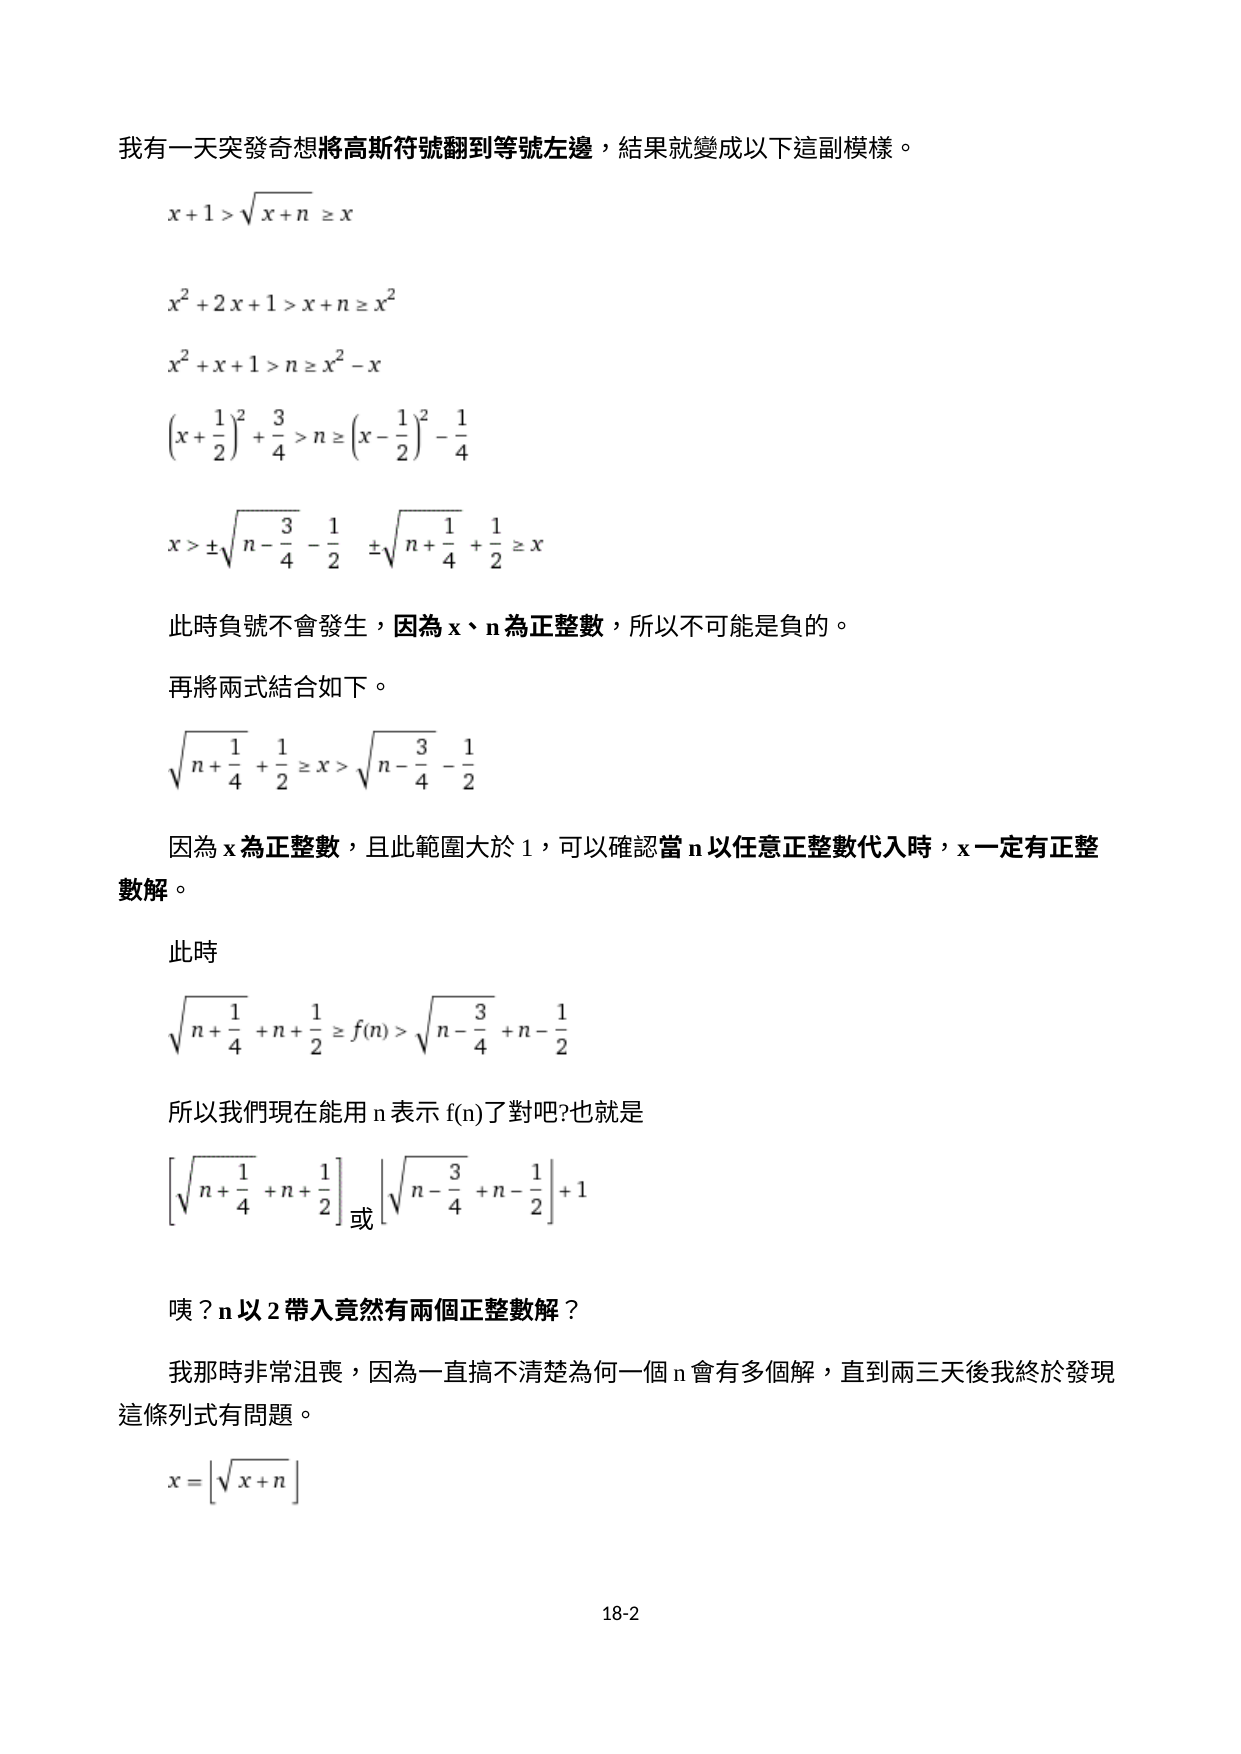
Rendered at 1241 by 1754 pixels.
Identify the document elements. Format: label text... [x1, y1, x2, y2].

picture [168, 409, 473, 464]
text 此時 [118, 932, 1122, 969]
picture [168, 348, 381, 377]
text 再將兩式結合如下。 [118, 667, 1122, 704]
picture [380, 1153, 590, 1229]
picture [168, 728, 479, 796]
picture [168, 1153, 344, 1229]
picture [168, 189, 353, 229]
text 咦？n以2帶入竟然有兩個正整數解？ [118, 1290, 1122, 1327]
picture [168, 507, 345, 575]
picture [168, 993, 573, 1061]
picture [368, 507, 545, 575]
picture [168, 287, 398, 316]
text 再將兩式結合，，當時的我解到這邊就不知怎樣繼續下去了。直到我有一天突發奇想將高斯符號翻到等號左邊，結果就變成以下這副模樣。 [118, 128, 1122, 165]
text 我那時非常沮喪，因為一直搞不清楚為何一個n會有多個解，直到兩三天後我終於發現這條列式有問題。 [118, 1352, 1122, 1432]
text 此時負號不會發生，因為x、n為正整數，所以不可能是負的。 [118, 605, 1122, 643]
text 所以我們現在能用n表示f(n)了對吧?也就是 [118, 1092, 1122, 1129]
picture [168, 1456, 300, 1507]
text 因為x為正整數，且此範圍大於1，可以確認當n以任意正整數代入時，x一定有正整數解。 [118, 827, 1122, 907]
